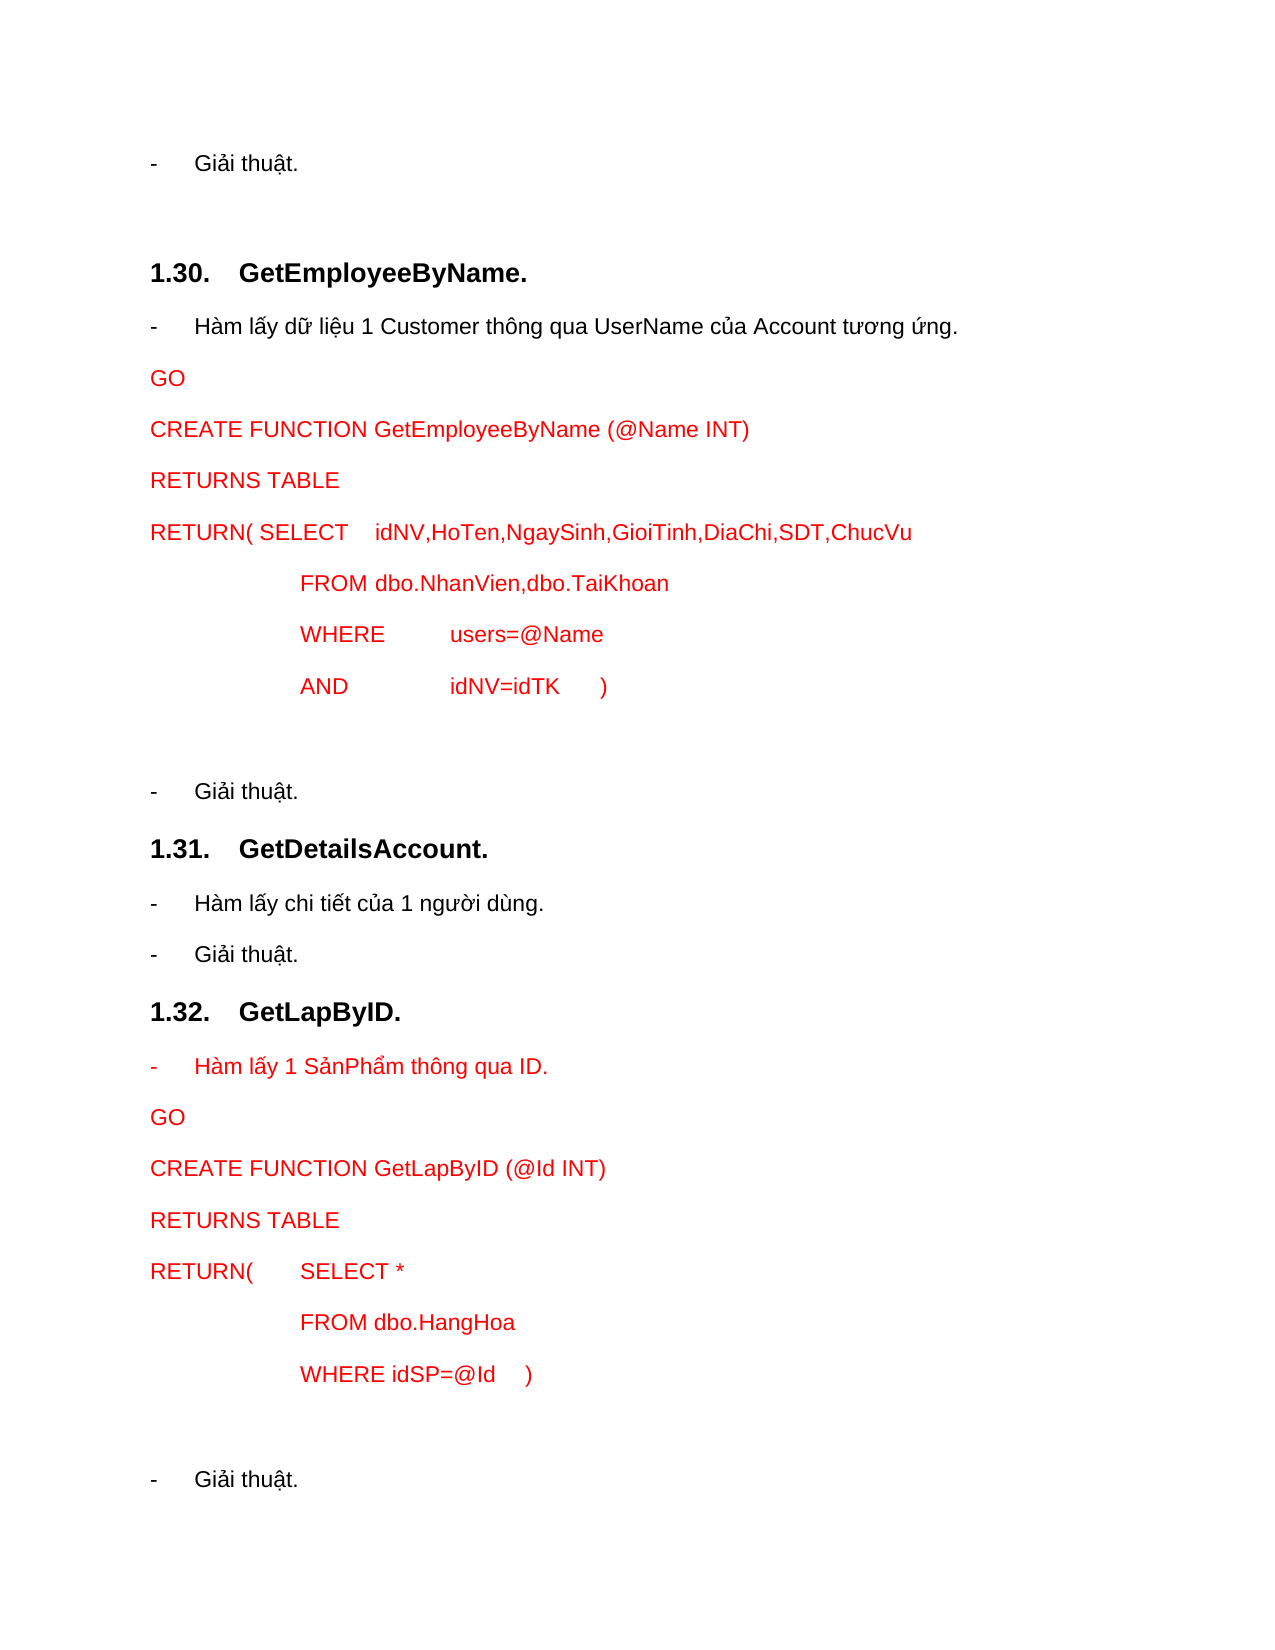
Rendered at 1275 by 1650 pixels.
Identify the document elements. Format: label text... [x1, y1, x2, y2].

text - Hàm lấy chi tiết của 1 người dùng. [150, 889, 1125, 916]
text RETURNS TABLE [150, 467, 1125, 493]
text - Hàm lấy dữ liệu 1 Customer thông qua UserName của Account tương ứng. [150, 313, 1125, 339]
text - Giải thuật. [150, 1466, 1125, 1492]
text - Giải thuật. [150, 941, 1125, 967]
text RETURN( SELECT * [150, 1258, 1125, 1284]
text WHERE idSP=@Id ) [150, 1361, 1125, 1387]
text - Giải thuật. [150, 150, 1125, 176]
text - Hàm lấy 1 SảnPhẩm thông qua ID. [150, 1053, 1125, 1079]
text - Giải thuật. [150, 778, 1125, 804]
text FROM dbo.HangHoa [150, 1309, 1125, 1336]
text RETURN( SELECT idNV,HoTen,NgaySinh,GioiTinh,DiaChi,SDT,ChucVu [150, 518, 1125, 545]
text WHERE users=@Name [150, 621, 1125, 648]
text FROM dbo.NhanVien,dbo.TaiKhoan [150, 570, 1125, 596]
text RETURNS TABLE [150, 1207, 1125, 1233]
text GO [150, 364, 1125, 391]
text GO [150, 1104, 1125, 1130]
text AND idNV=idTK ) [150, 673, 1125, 699]
text CREATE FUNCTION GetLapByID (@Id INT) [150, 1155, 1125, 1182]
text 1.32. GetLapByID. [150, 996, 1125, 1028]
text 1.30. GetEmployeeByName. [150, 257, 1125, 288]
text 1.31. GetDetailsAccount. [150, 833, 1125, 864]
text CREATE FUNCTION GetEmployeeByName (@Name INT) [150, 416, 1125, 442]
